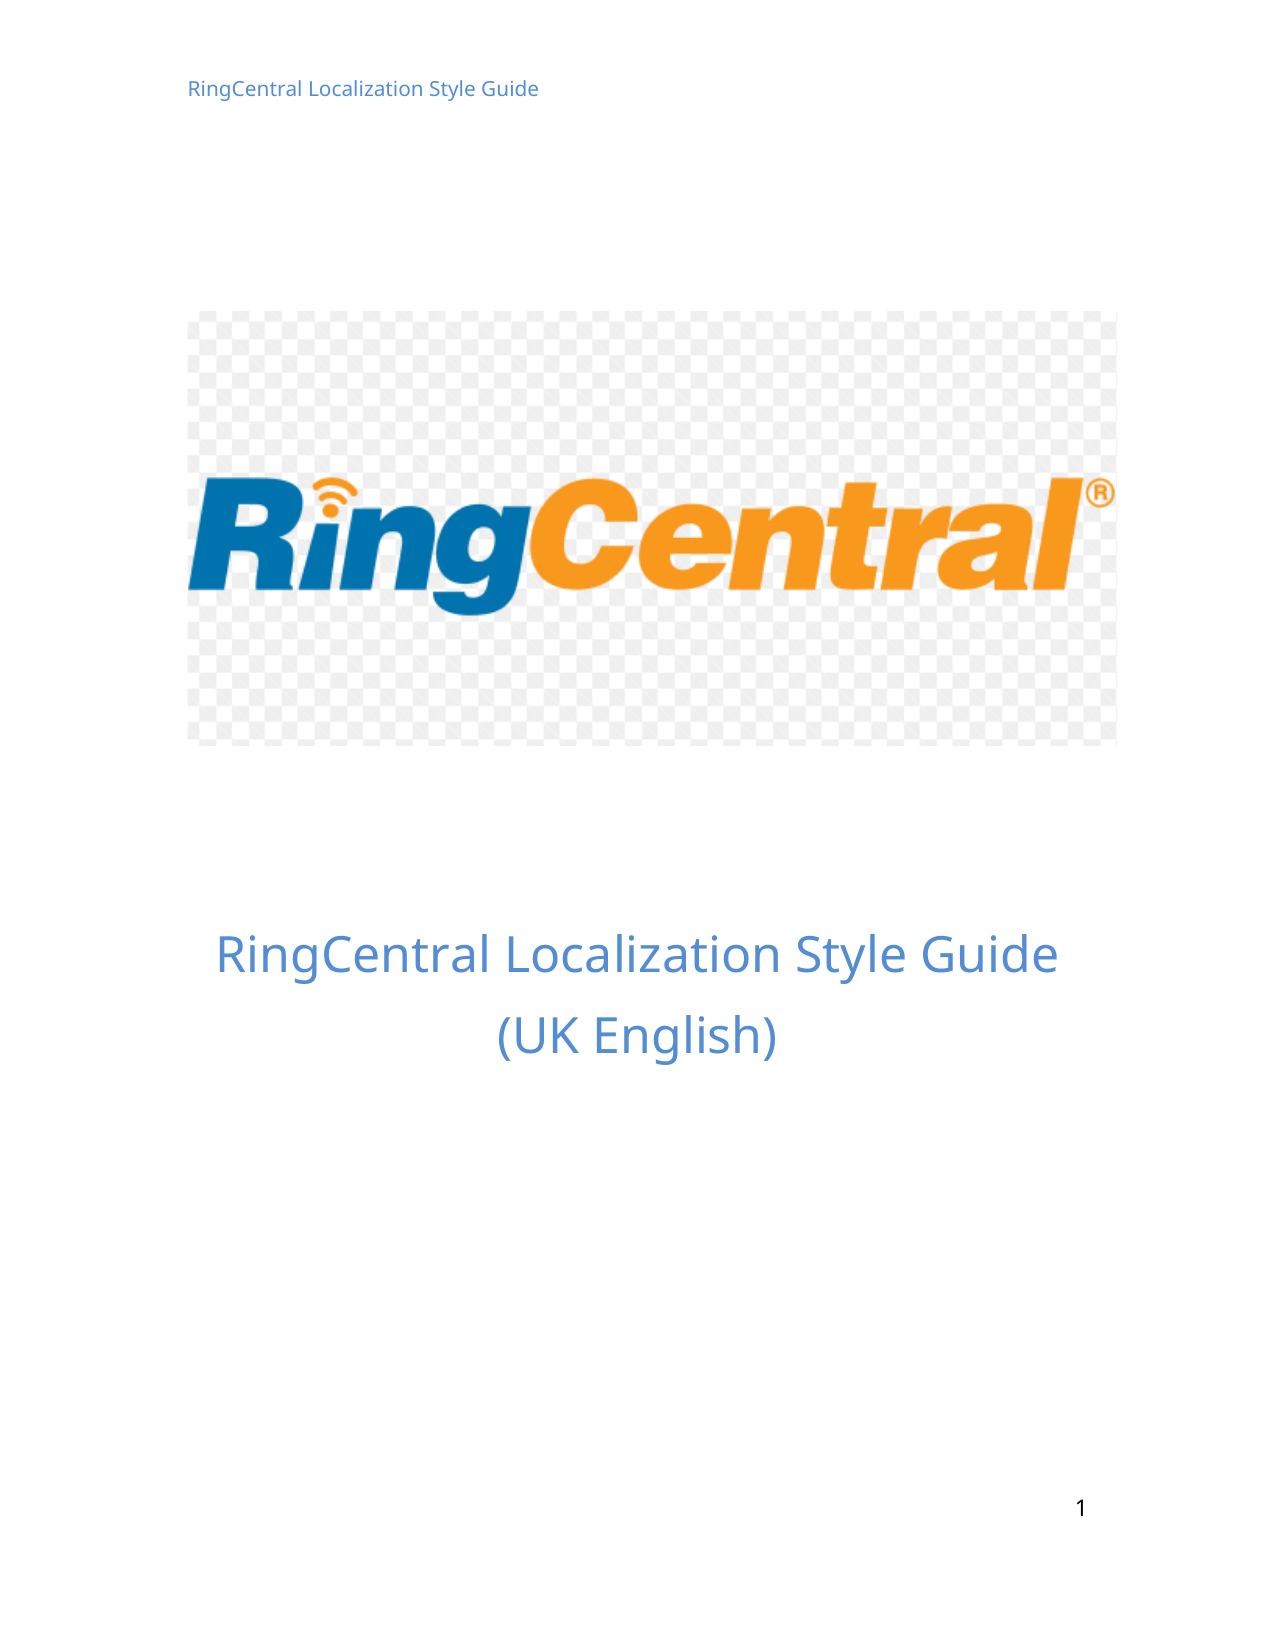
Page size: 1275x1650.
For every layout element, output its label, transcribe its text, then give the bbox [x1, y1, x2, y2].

text RingCentral Localization Style Guide [187, 919, 1087, 987]
picture [187, 311, 1118, 746]
text (UK English) [187, 1000, 1087, 1068]
